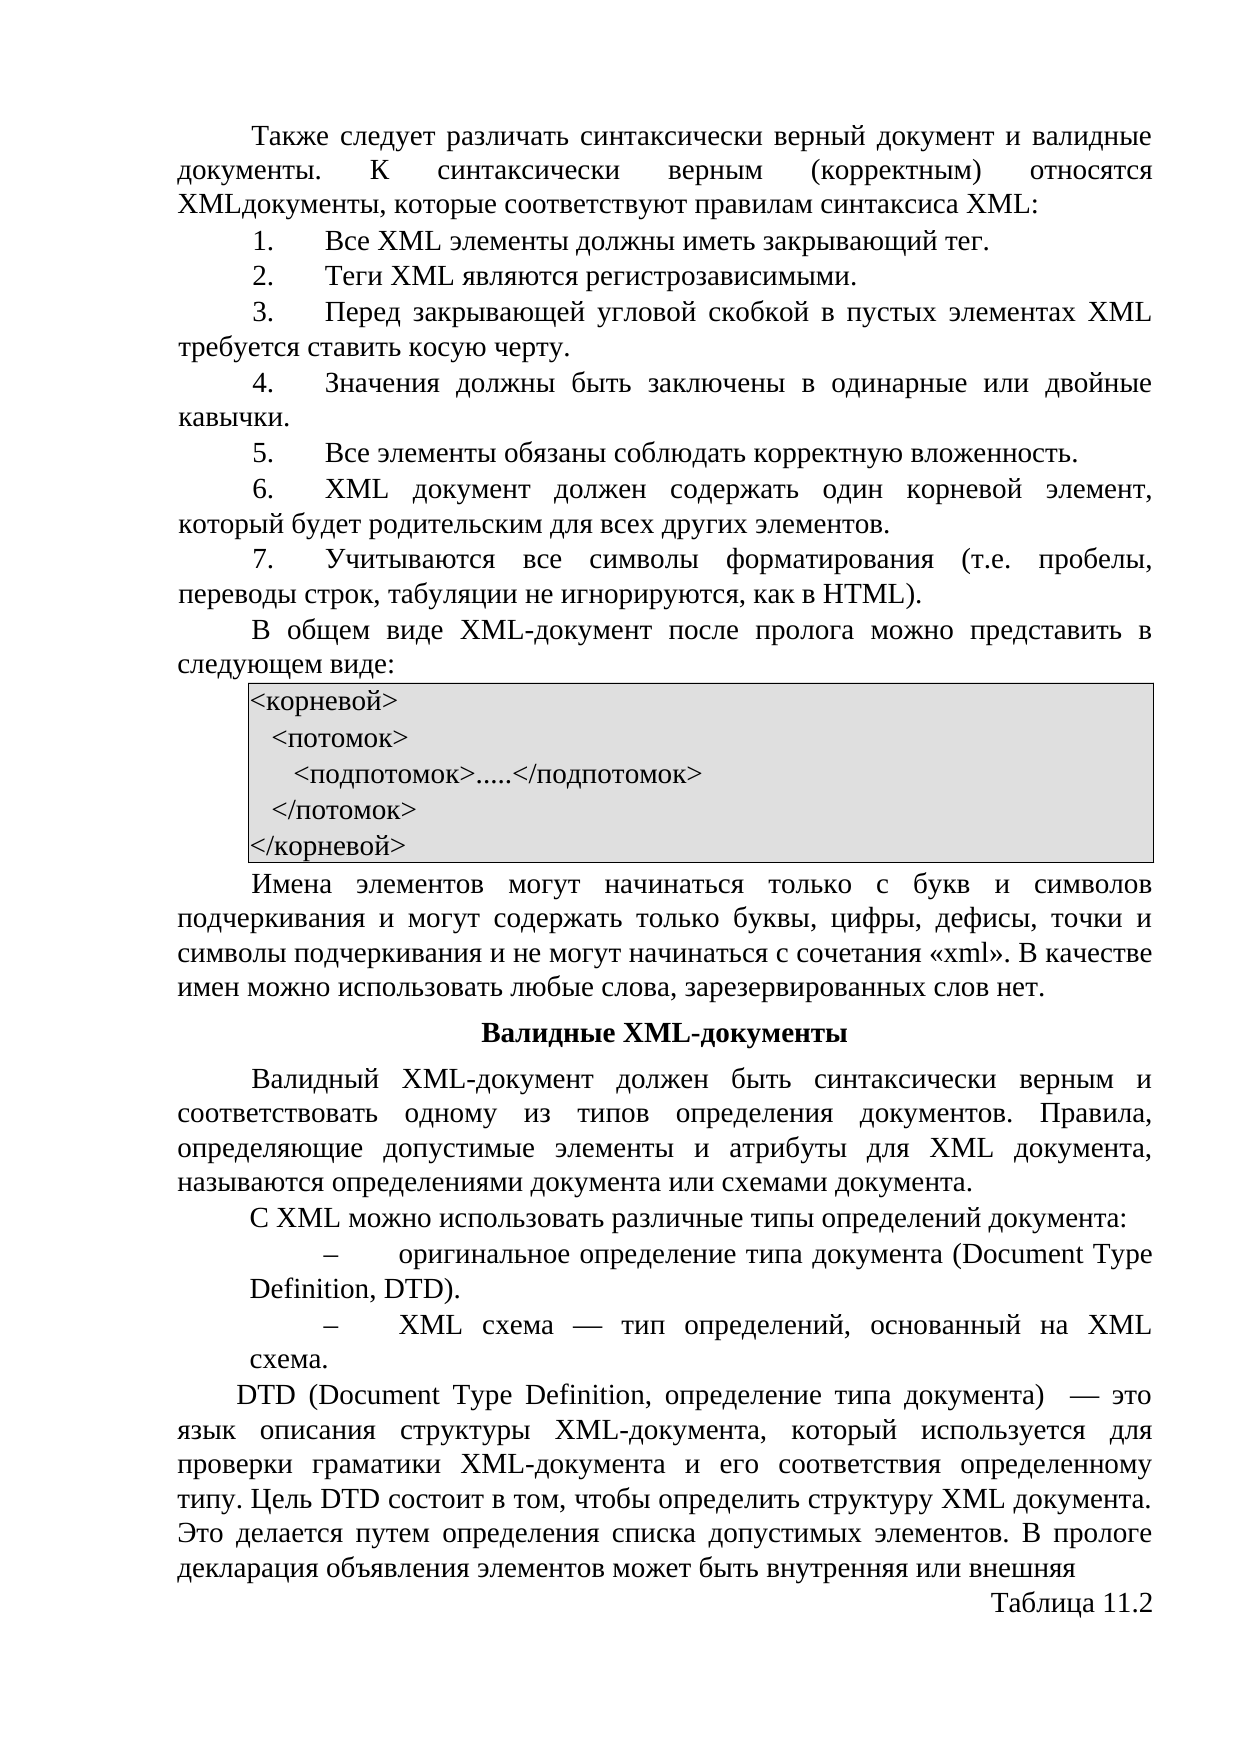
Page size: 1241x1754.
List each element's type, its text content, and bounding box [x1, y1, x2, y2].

text </потомок> [249, 791, 1153, 826]
text <потомок> [249, 719, 1153, 753]
list Теги XML являются регистрозависимыми. [178, 258, 1153, 292]
list XML документ должен содержать один корневой элемент, который будет родительским для всех других элементов. [178, 471, 1153, 539]
text <подпотомок>.....</подпотомок> [249, 755, 1153, 789]
list Перед закрывающей угловой скобкой в пустых элементах XML требуется ставить косую черту. [178, 294, 1153, 362]
text Таблица 11.2 [177, 1586, 1153, 1619]
text В общем виде ХМL-документ после пролога можно представить в следующем виде: [177, 612, 1153, 680]
text Имена элементов могут начинаться только с букв и символов подчеркивания и могут содержать только буквы, цифры, дефисы, точки и символы подчеркивания и не могут начинаться с сочетания «xml». В качестве имен можно использовать любые слова, зарезервированных слов нет. [177, 866, 1153, 1003]
list XML схема — тип определений, основанный на XML схема. [249, 1307, 1153, 1375]
text Валидные XML-документы [177, 1016, 1152, 1049]
text С XML можно использовать различные типы определений документа: [249, 1201, 1153, 1234]
text Валидный XML-документ должен быть синтаксически верным и соответствовать одному из типов определения документов. Правила, определяющие допустимые элементы и атрибуты для XML документа, называются определениями документа или схемами документа. [177, 1061, 1153, 1198]
list оригинальное определение типа документа (Document Type Definition, DTD). [249, 1236, 1153, 1304]
list Учитываются все символы форматирования (т.е. пробелы, переводы строк, табуляции не игнорируются, как в HTML). [178, 542, 1153, 610]
text DTD (Document Type Definition, определение типа документа) — это язык описания структуры XML-документа, который используется для проверки граматики XML-документа и его соответствия определенному типу. Цель DTD состоит в том, чтобы определить структуру XML документа. Это делается путем определения списка допустимых элементов. В прологе декларация объявления элементов может быть внутренняя или внешняя [177, 1377, 1153, 1583]
text </корневой> [249, 827, 1153, 862]
text Также следует различать синтаксически верный документ и валидные документы. К синтаксически верным (корректным) относятся XMLдокументы, которые соответствуют правилам синтаксиса XML: [177, 118, 1153, 220]
list Значения должны быть заключены в одинарные или двойные кавычки. [178, 365, 1153, 433]
text <корневой> [249, 684, 1153, 717]
list Все XML элементы должны иметь закрывающий тег. [178, 223, 1153, 256]
list Все элементы обязаны соблюдать корректную вложенность. [178, 435, 1153, 469]
